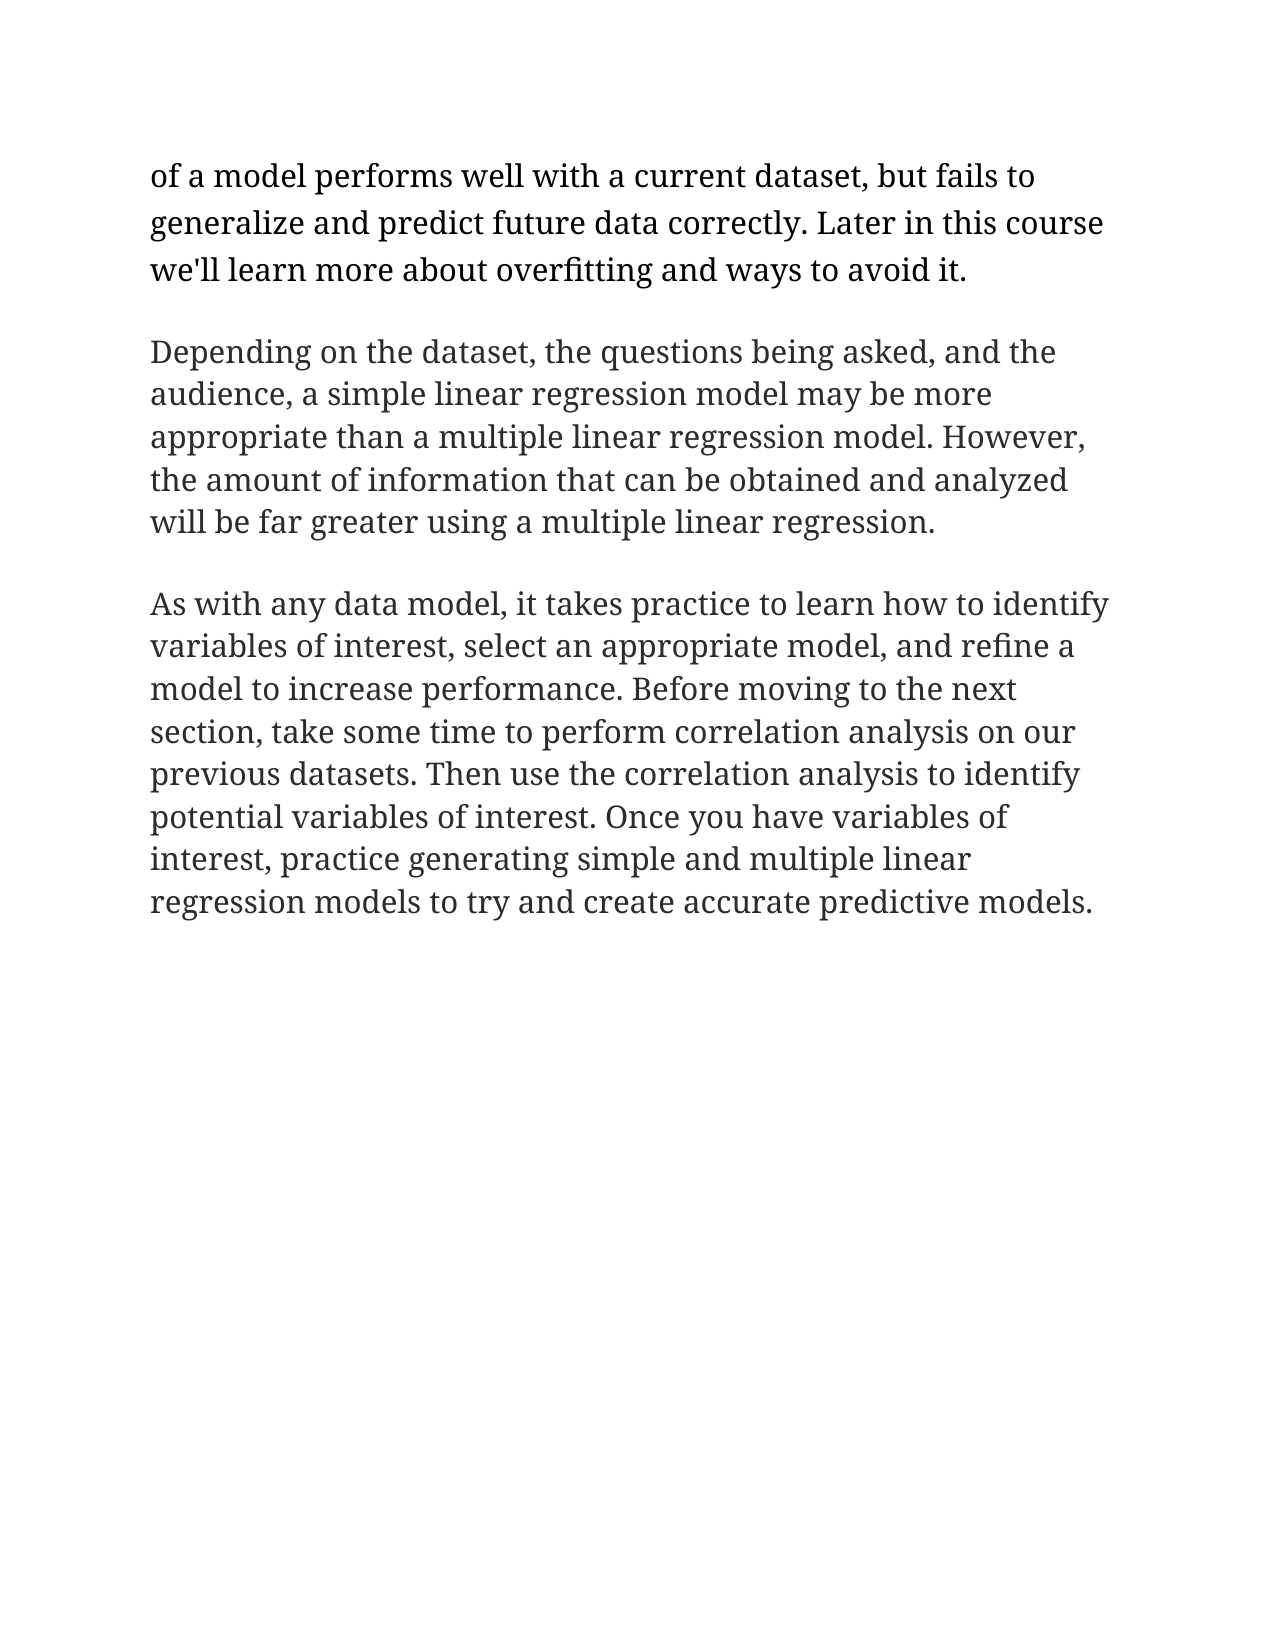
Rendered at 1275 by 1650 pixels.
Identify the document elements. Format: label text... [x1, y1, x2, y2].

text As with any data model, it takes practice to learn how to identify variables of interest, select an appropriate model, and refine a model to increase performance. Before moving to the next section, take some time to perform correlation analysis on our previous datasets. Then use the correlation analysis to identify potential variables of interest. Once you have variables of interest, practice generating simple and multiple linear regression models to try and create accurate predictive models. [150, 582, 1125, 923]
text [150, 150, 1125, 291]
text Depending on the dataset, the questions being asked, and the audience, a simple linear regression model may be more appropriate than a multiple linear regression model. However, the amount of information that can be obtained and analyzed will be far greater using a multiple linear regression. [150, 330, 1125, 543]
